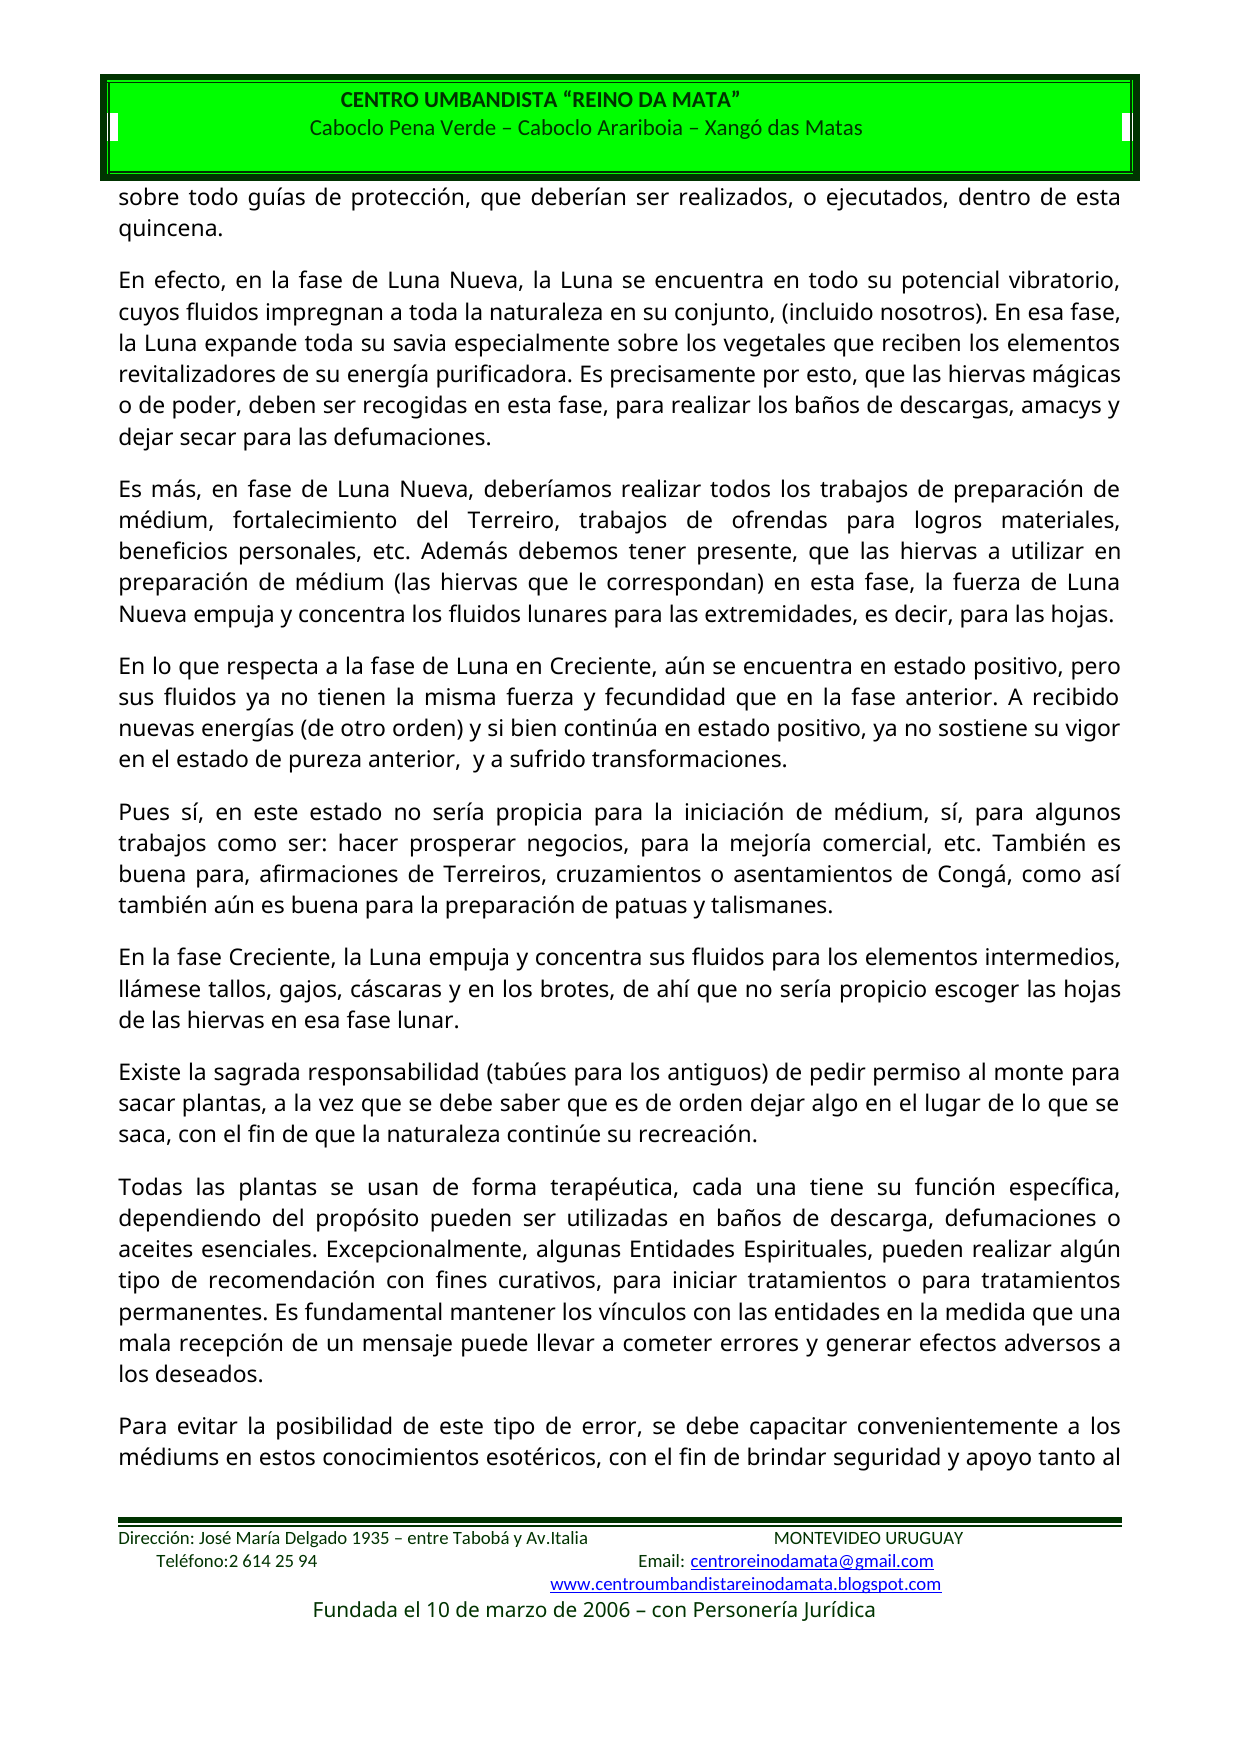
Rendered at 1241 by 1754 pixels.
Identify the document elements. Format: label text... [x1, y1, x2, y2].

text Es más, en fase de Luna Nueva, deberíamos realizar todos los trabajos de preparación de médium, fortalecimiento del Terreiro, trabajos de ofrendas para logros materiales, beneficios personales, etc. Además debemos tener presente, que las hiervas a utilizar en preparación de médium (las hiervas que le correspondan) en esta fase, la fuerza de Luna Nueva empuja y concentra los fluidos lunares para las extremidades, es decir, para las hojas. [118, 472, 1122, 629]
text Todas las plantas se usan de forma terapéutica, cada una tiene su función específica, dependiendo del propósito pueden ser utilizadas en baños de descarga, defumaciones o aceites esenciales. Excepcionalmente, algunas Entidades Espirituales, pueden realizar algún tipo de recomendación con fines curativos, para iniciar tratamientos o para tratamientos permanentes. Es fundamental mantener los vínculos con las entidades en la medida que una mala recepción de un mensaje puede llevar a cometer errores y generar efectos adversos a los deseados. [118, 1170, 1122, 1389]
text Pues sí, en este estado no sería propicia para la iniciación de médium, sí, para algunos trabajos como ser: hacer prosperar negocios, para la mejoría comercial, etc. También es buena para, afirmaciones de Terreiros, cruzamientos o asentamientos de Congá, como así también aún es buena para la preparación de patuas y talismanes. [118, 795, 1122, 920]
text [118, 181, 1122, 243]
text Existe la sagrada responsabilidad (tabúes para los antiguos) de pedir permiso al monte para sacar plantas, a la vez que se debe saber que es de orden dejar algo en el lugar de lo que se saca, con el fin de que la naturaleza continúe su recreación. [118, 1056, 1122, 1149]
text En lo que respecta a la fase de Luna en Creciente, aún se encuentra en estado positivo, pero sus fluidos ya no tienen la misma fuerza y fecundidad que en la fase anterior. A recibido nuevas energías (de otro orden) y si bien continúa en estado positivo, ya no sostiene su vigor en el estado de pureza anterior, y a sufrido transformaciones. [118, 649, 1122, 774]
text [118, 1410, 1122, 1472]
text En efecto, en la fase de Luna Nueva, la Luna se encuentra en todo su potencial vibratorio, cuyos fluidos impregnan a toda la naturaleza en su conjunto, (incluido nosotros). En esa fase, la Luna expande toda su savia especialmente sobre los vegetales que reciben los elementos revitalizadores de su energía purificadora. Es precisamente por esto, que las hiervas mágicas o de poder, deben ser recogidas en esta fase, para realizar los baños de descargas, amacys y dejar secar para las defumaciones. [118, 264, 1122, 452]
text En la fase Creciente, la Luna empuja y concentra sus fluidos para los elementos intermedios, llámese tallos, gajos, cáscaras y en los brotes, de ahí que no sería propicio escoger las hojas de las hiervas en esa fase lunar. [118, 941, 1122, 1035]
